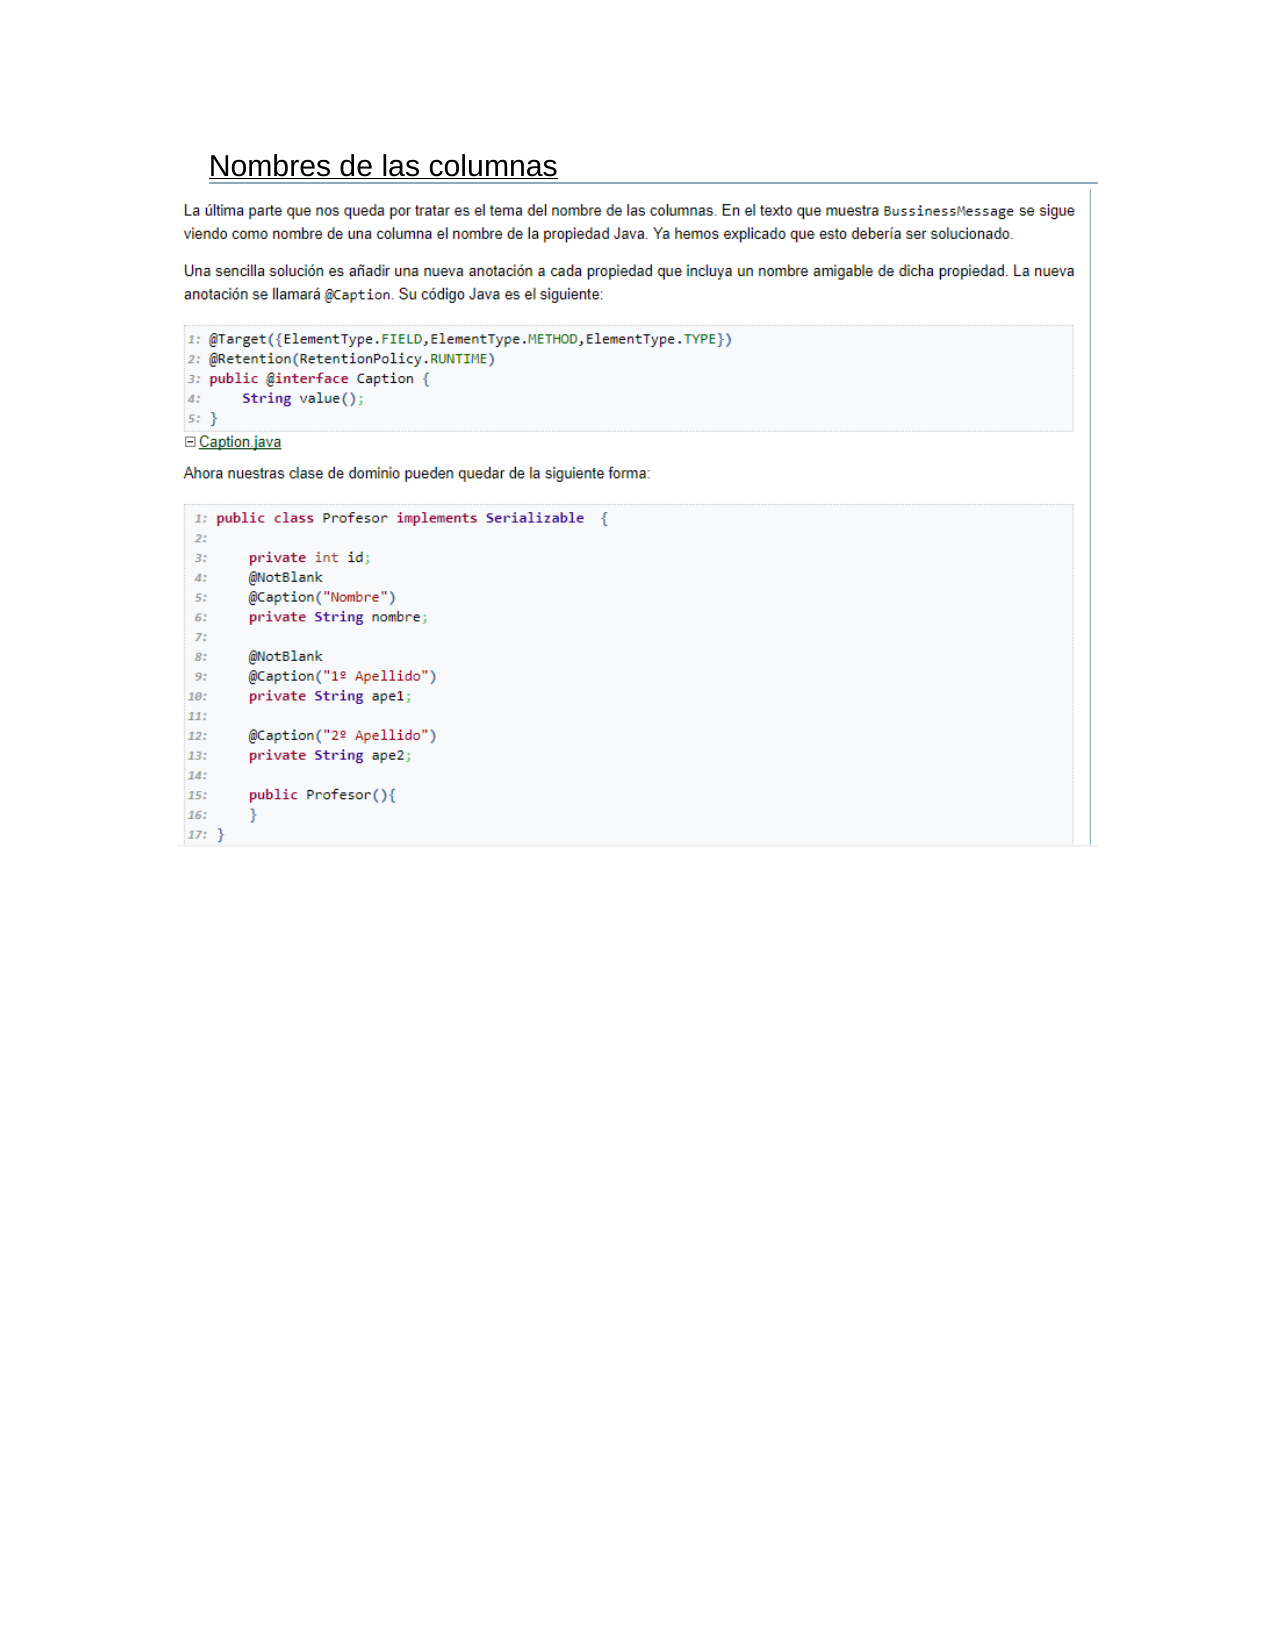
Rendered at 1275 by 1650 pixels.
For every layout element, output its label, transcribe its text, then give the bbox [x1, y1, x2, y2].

subtitle Nombres de las columnas [208, 148, 1098, 184]
picture [177, 189, 1098, 847]
